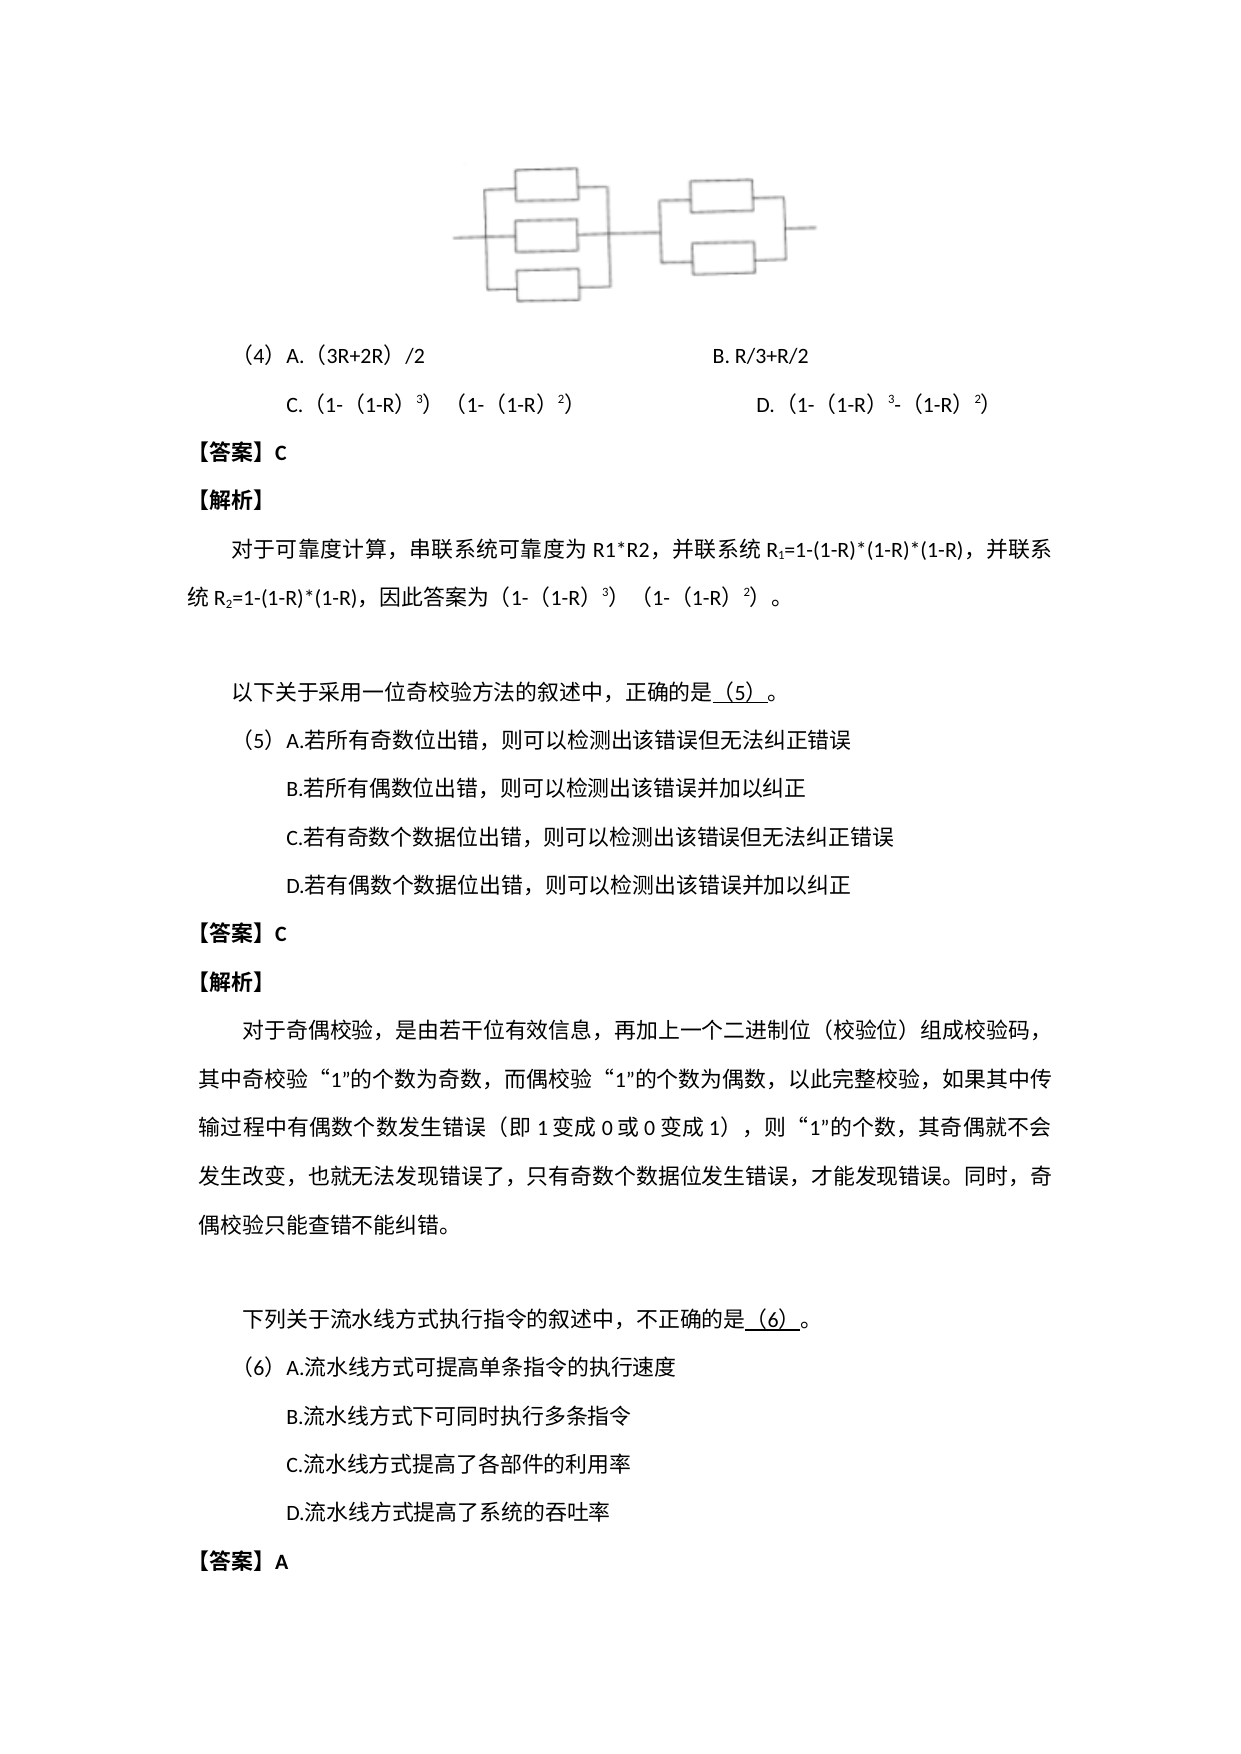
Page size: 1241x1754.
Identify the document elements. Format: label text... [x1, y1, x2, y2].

text B.流水线方式下可同时执行多条指令 [242, 1398, 1053, 1431]
text D.若有偶数个数据位出错，则可以检测出该错误并加以纠正 [242, 867, 1053, 900]
text C.（1-（1-R）3）（1-（1-R）2） D.（1-（1-R）3-（1-R）2） [275, 386, 1053, 419]
text （6）A.流水线方式可提高单条指令的执行速度 [187, 1350, 1053, 1382]
text 【答案】A [187, 1543, 1053, 1576]
text （5）A.若所有奇数位出错，则可以检测出该错误但无法纠正错误 [187, 722, 1053, 755]
text D.流水线方式提高了系统的吞吐率 [242, 1495, 1053, 1527]
text 对于可靠度计算，串联系统可靠度为R1*R2，并联系统R1=1-(1-R)*(1-R)*(1-R)，并联系统R2=1-(1-R)*(1-R)，因此答案为（1-（1-R）3）（1-（1-R）2）。 [187, 531, 1053, 612]
text （4）A.（3R+2R）/2 B. R/3+R/2 [187, 338, 1053, 370]
text 【答案】C [187, 916, 1053, 948]
text 【答案】C [187, 434, 1053, 467]
picture [438, 162, 845, 311]
text 下列关于流水线方式执行指令的叙述中，不正确的是（6）。 [198, 1302, 1053, 1334]
text C.若有奇数个数据位出错，则可以检测出该错误但无法纠正错误 [242, 819, 1053, 852]
text C.流水线方式提高了各部件的利用率 [242, 1447, 1053, 1479]
text 【解析】 [187, 483, 1053, 515]
text 以下关于采用一位奇校验方法的叙述中，正确的是（5）。 [187, 674, 1053, 707]
text B.若所有偶数位出错，则可以检测出该错误并加以纠正 [275, 771, 1053, 803]
text 【解析】 [187, 964, 1053, 997]
text 对于奇偶校验，是由若干位有效信息，再加上一个二进制位（校验位）组成校验码，其中奇校验“1”的个数为奇数，而偶校验“1”的个数为偶数，以此完整校验，如果其中传输过程中有偶数个数发生错误（即1变成0或0变成1），则“1”的个数，其奇偶就不会发生改变，也就无法发现错误了，只有奇数个数据位发生错误，才能发现错误。同时，奇偶校验只能查错不能纠错。 [198, 1012, 1053, 1240]
